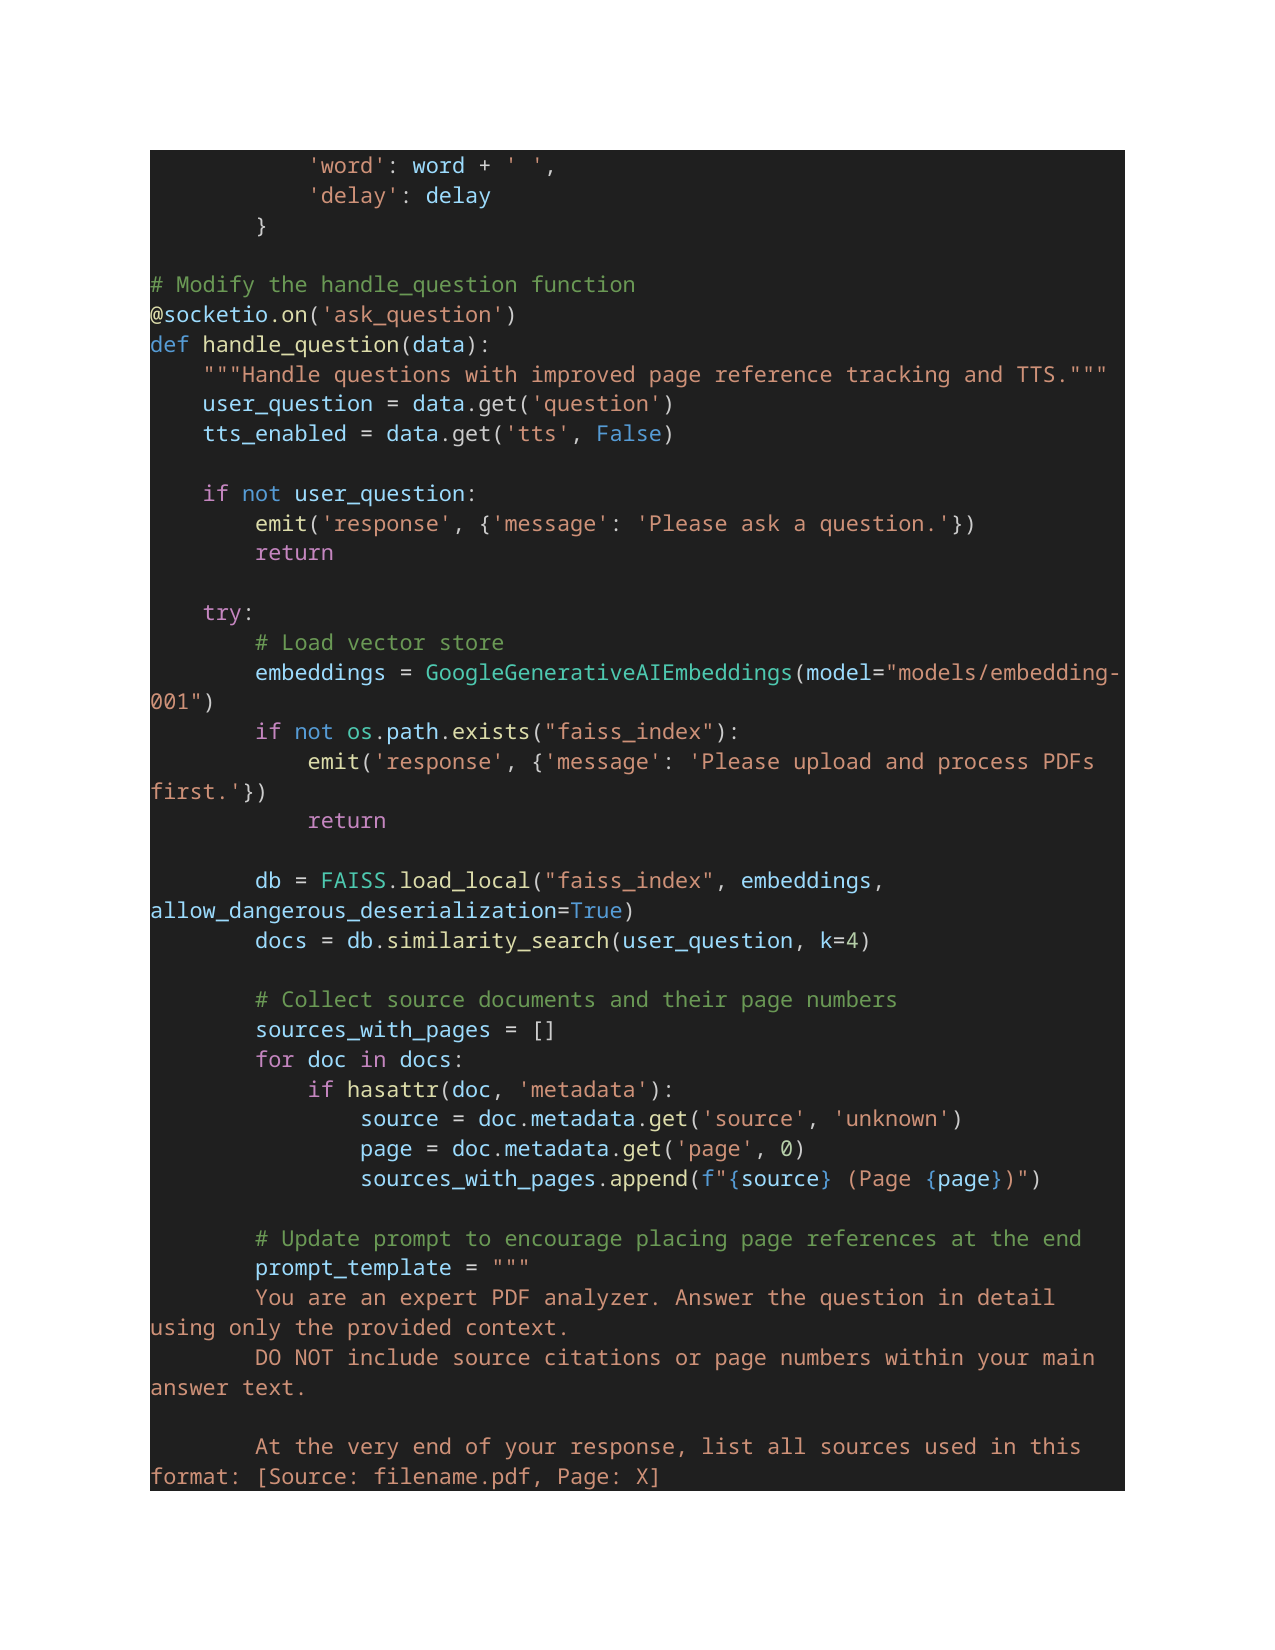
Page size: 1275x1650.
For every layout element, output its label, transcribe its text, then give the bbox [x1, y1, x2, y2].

text user_question = data.get('question') [150, 388, 1125, 418]
text At the very end of your response, list all sources used in this format: [Source: filename.pdf, Page: X] [150, 1431, 1125, 1491]
text # Update prompt to encourage placing page references at the end [150, 1222, 1125, 1252]
text DO NOT include source citations or page numbers within your main answer text. [150, 1342, 1125, 1401]
text def handle_question(data): [150, 329, 1125, 358]
text """Handle questions with improved page reference tracking and TTS.""" [150, 358, 1125, 388]
text # Collect source documents and their page numbers [150, 984, 1125, 1014]
text prompt_template = """ [150, 1252, 1125, 1282]
text try: [150, 597, 1125, 627]
text sources_with_pages = [] [150, 1014, 1125, 1044]
text 'delay': delay [150, 180, 1125, 209]
text page = doc.metadata.get('page', 0) [150, 1133, 1125, 1163]
text if hasattr(doc, 'metadata'): [150, 1073, 1125, 1103]
text # Modify the handle_question function [150, 269, 1125, 299]
text for doc in docs: [150, 1044, 1125, 1073]
text } [150, 209, 1125, 239]
text sources_with_pages.append(f"{source} (Page {page})") [150, 1163, 1125, 1193]
text return [150, 805, 1125, 835]
text # Load vector store [150, 627, 1125, 656]
text emit('response', {'message': 'Please upload and process PDFs first.'}) [150, 746, 1125, 805]
text docs = db.similarity_search(user_question, k=4) [150, 924, 1125, 954]
text db = FAISS.load_local("faiss_index", embeddings, allow_dangerous_deserialization=True) [150, 865, 1125, 924]
text tts_enabled = data.get('tts', False) [150, 418, 1125, 448]
text if not user_question: [150, 478, 1125, 507]
text 'word': word + ' ', [150, 150, 1125, 180]
text You are an expert PDF analyzer. Answer the question in detail using only the provided context. [150, 1282, 1125, 1342]
text embeddings = GoogleGenerativeAIEmbeddings(model="models/embedding-001") [150, 656, 1125, 716]
text if not os.path.exists("faiss_index"): [150, 716, 1125, 746]
text emit('response', {'message': 'Please ask a question.'}) [150, 507, 1125, 537]
text source = doc.metadata.get('source', 'unknown') [150, 1103, 1125, 1133]
text return [150, 537, 1125, 567]
text @socketio.on('ask_question') [150, 299, 1125, 329]
